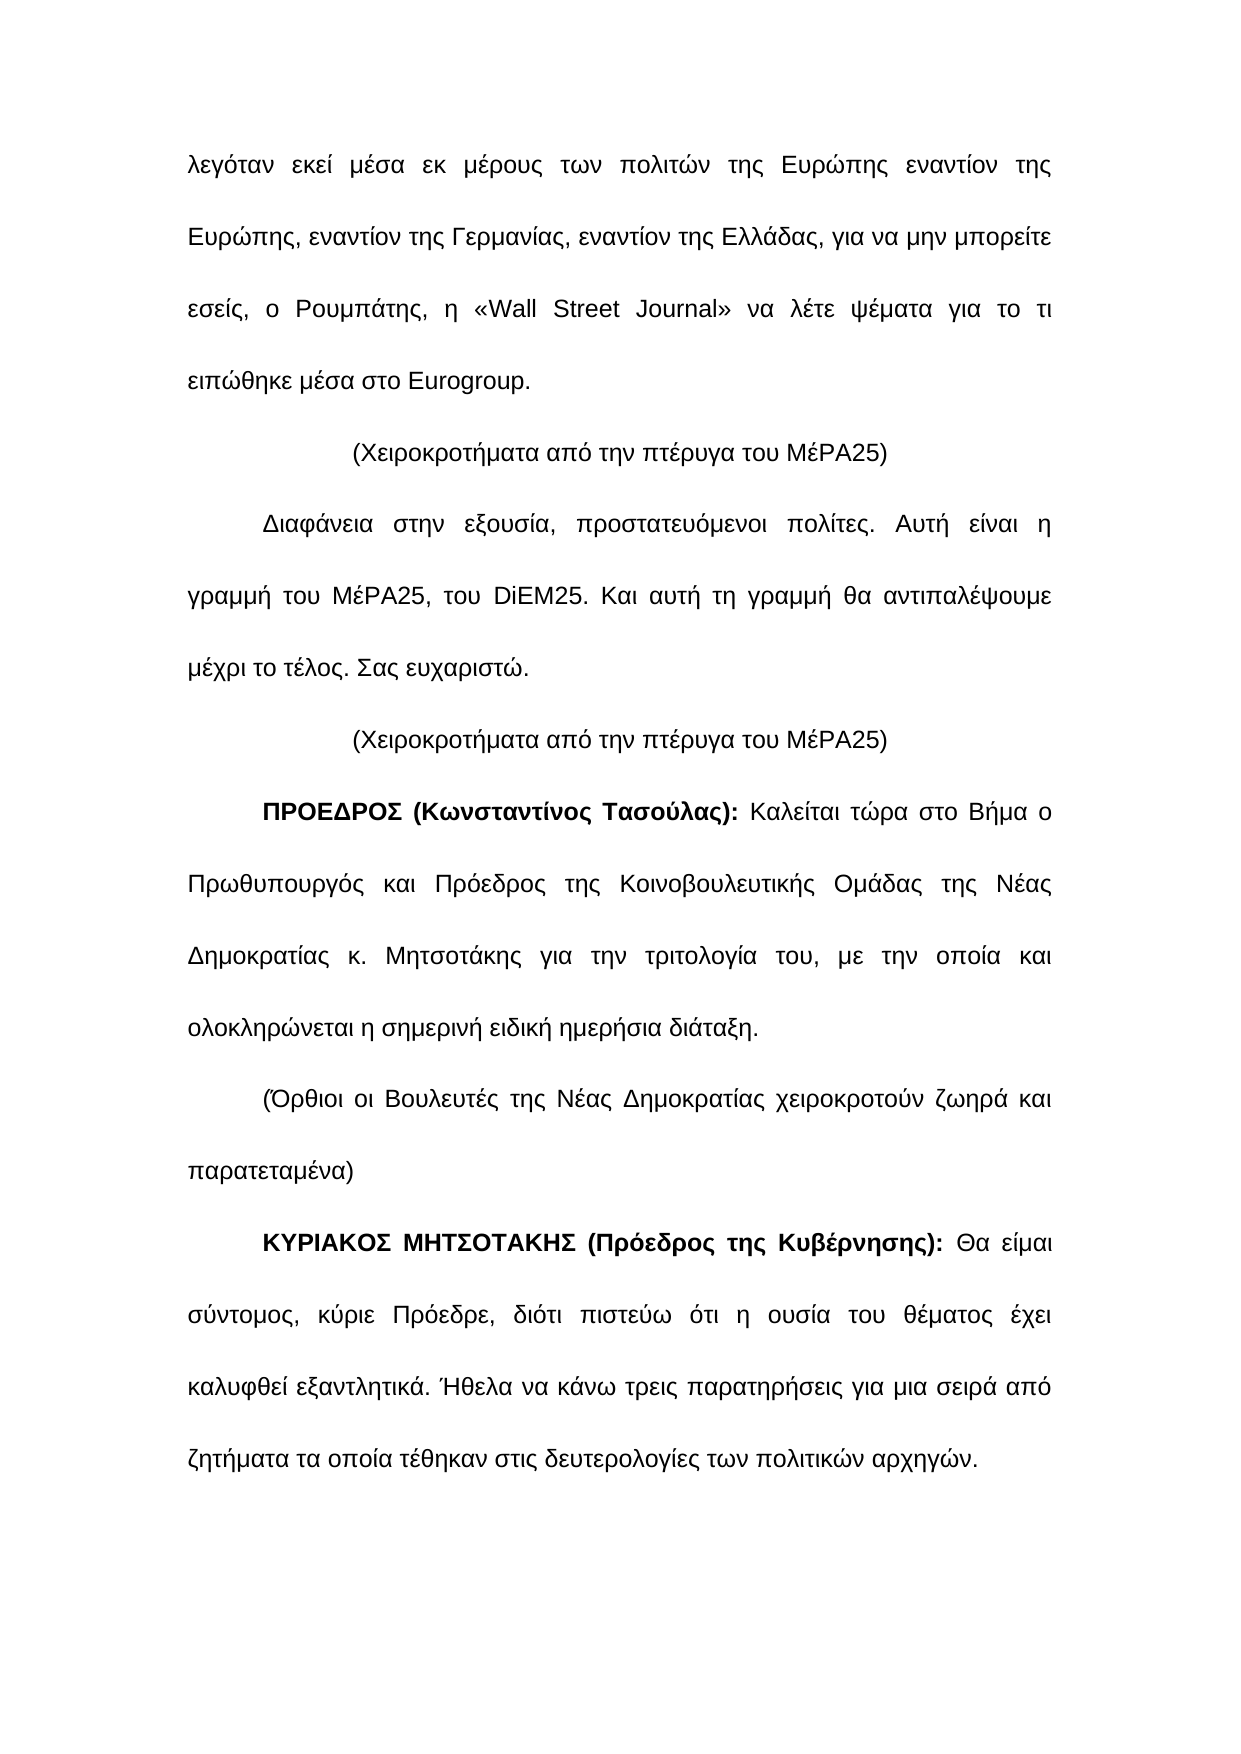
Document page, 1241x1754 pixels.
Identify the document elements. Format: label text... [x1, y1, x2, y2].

text (Χειροκροτήματα από την πτέρυγα του ΜέΡΑ25) [187, 725, 1053, 754]
text ΠΡΟΕΔΡΟΣ (Κωνσταντίνος Τασούλας): Καλείται τώρα στο Βήμα ο Πρωθυπουργός και Πρόεδρος της Κοινοβουλευτικής Ομάδας της Νέας Δημοκρατίας κ. Μητσοτάκης για την τριτολογία του, με την οποία και ολοκληρώνεται η σημερινή ειδική ημερήσια διάταξη. [187, 797, 1053, 1041]
text (Όρθιοι οι Βουλευτές της Νέας Δημοκρατίας χειροκροτούν ζωηρά και παρατεταμένα) [187, 1084, 1053, 1185]
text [187, 150, 1053, 394]
text ΚΥΡΙΑΚΟΣ ΜΗΤΣΟΤΑΚΗΣ (Πρόεδρος της Κυβέρνησης): Θα είμαι σύντομος, κύριε Πρόεδρε, διότι πιστεύω ότι η ουσία του θέματος έχει καλυφθεί εξαντλητικά. Ήθελα να κάνω τρεις παρατηρήσεις για μια σειρά από ζητήματα τα οποία τέθηκαν στις δευτερολογίες των πολιτικών αρχηγών. [187, 1228, 1053, 1472]
text Διαφάνεια στην εξουσία, προστατευόμενοι πολίτες. Αυτή είναι η γραμμή του ΜέΡΑ25, του DiEM25. Και αυτή τη γραμμή θα αντιπαλέψουμε μέχρι το τέλος. Σας ευχαριστώ. [187, 509, 1053, 682]
text (Χειροκροτήματα από την πτέρυγα του ΜέΡΑ25) [187, 437, 1053, 466]
